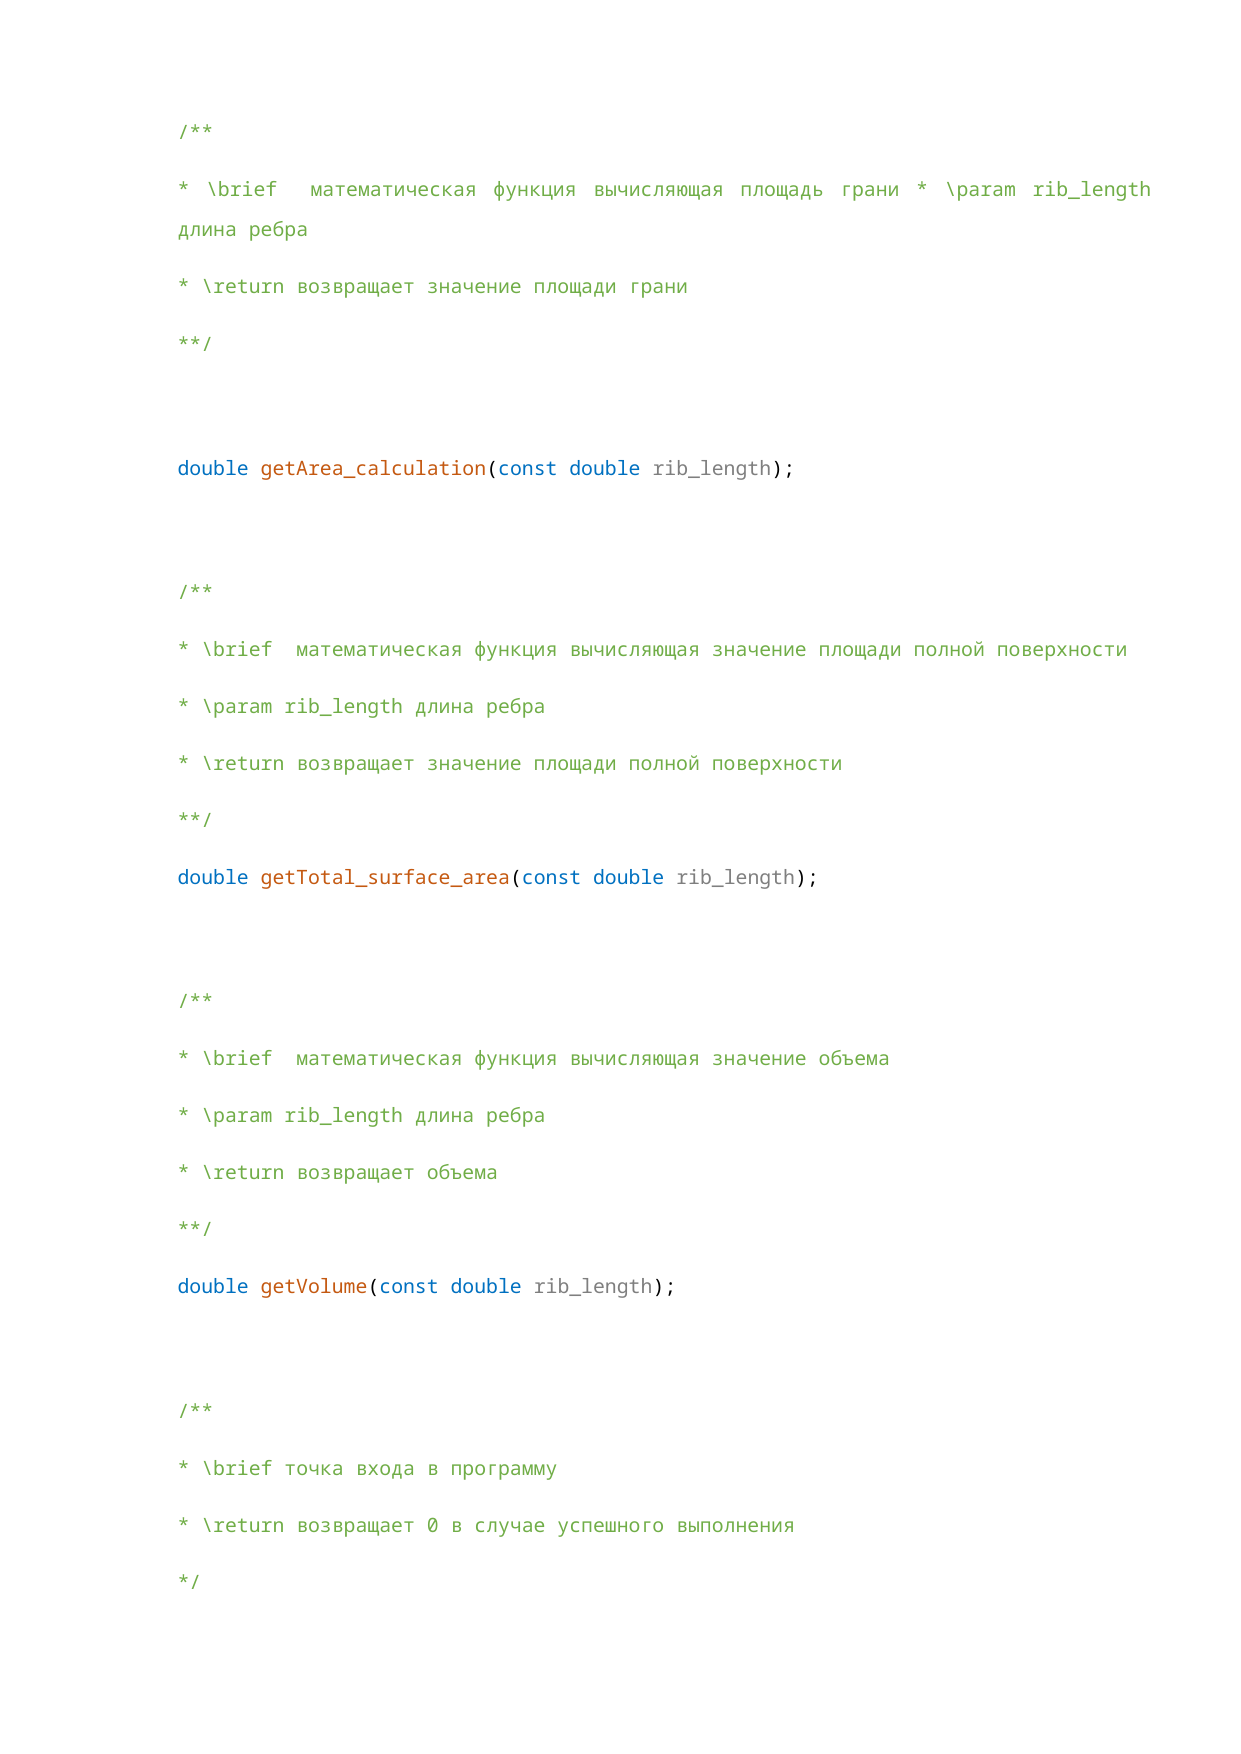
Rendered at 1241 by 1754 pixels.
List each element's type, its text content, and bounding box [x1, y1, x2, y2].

text double getArea_calculation(const double rib_length); [177, 454, 1152, 481]
text * \brief математическая функция вычисляющая площадь грани * \param rib_length длина ребра [177, 175, 1152, 243]
text **/ [177, 1216, 1152, 1243]
text **/ [177, 330, 1152, 357]
text * \param rib_length длина ребра [177, 692, 1152, 719]
text /** [177, 987, 1152, 1014]
text */ [177, 1568, 1152, 1595]
text * \brief точка входа в программу [177, 1454, 1152, 1481]
text * \return возвращает объема [177, 1159, 1152, 1186]
text * \brief математическая функция вычисляющая значение площади полной поверхности [177, 635, 1152, 662]
text * \return возвращает значение площади полной поверхности [177, 749, 1152, 776]
text * \return возвращает 0 в случае успешного выполнения [177, 1511, 1152, 1538]
text /** [177, 578, 1152, 605]
text /** [177, 1397, 1152, 1424]
text double getVolume(const double rib_length); [177, 1273, 1152, 1300]
text /** [177, 118, 1152, 145]
text **/ [177, 806, 1152, 833]
text * \return возвращает значение площади грани [177, 273, 1152, 300]
text * \brief математическая функция вычисляющая значение объема [177, 1044, 1152, 1071]
text * \param rib_length длина ребра [177, 1102, 1152, 1128]
text double getTotal_surface_area(const double rib_length); [177, 863, 1152, 890]
